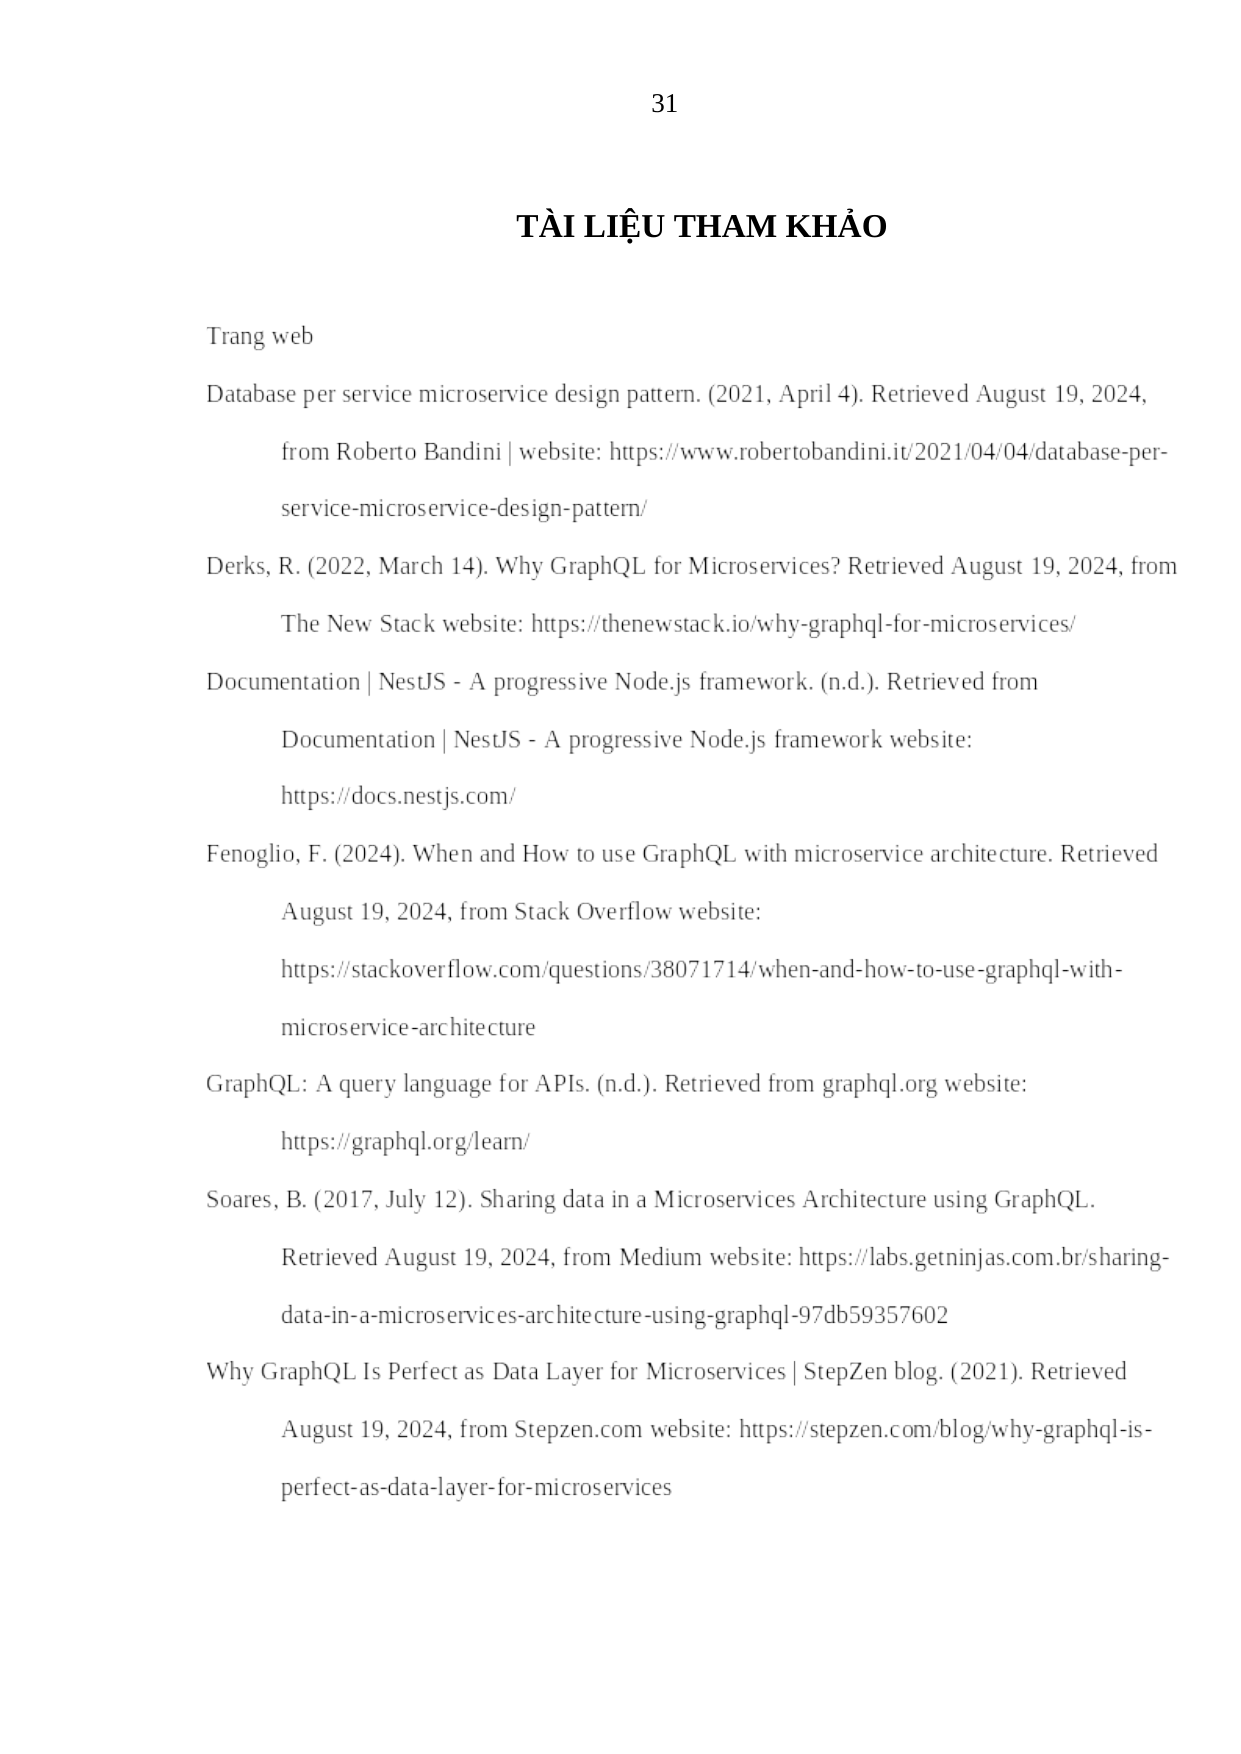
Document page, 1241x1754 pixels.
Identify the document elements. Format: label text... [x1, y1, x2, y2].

text TÀI LIỆU THAM KHẢO [207, 207, 1122, 245]
